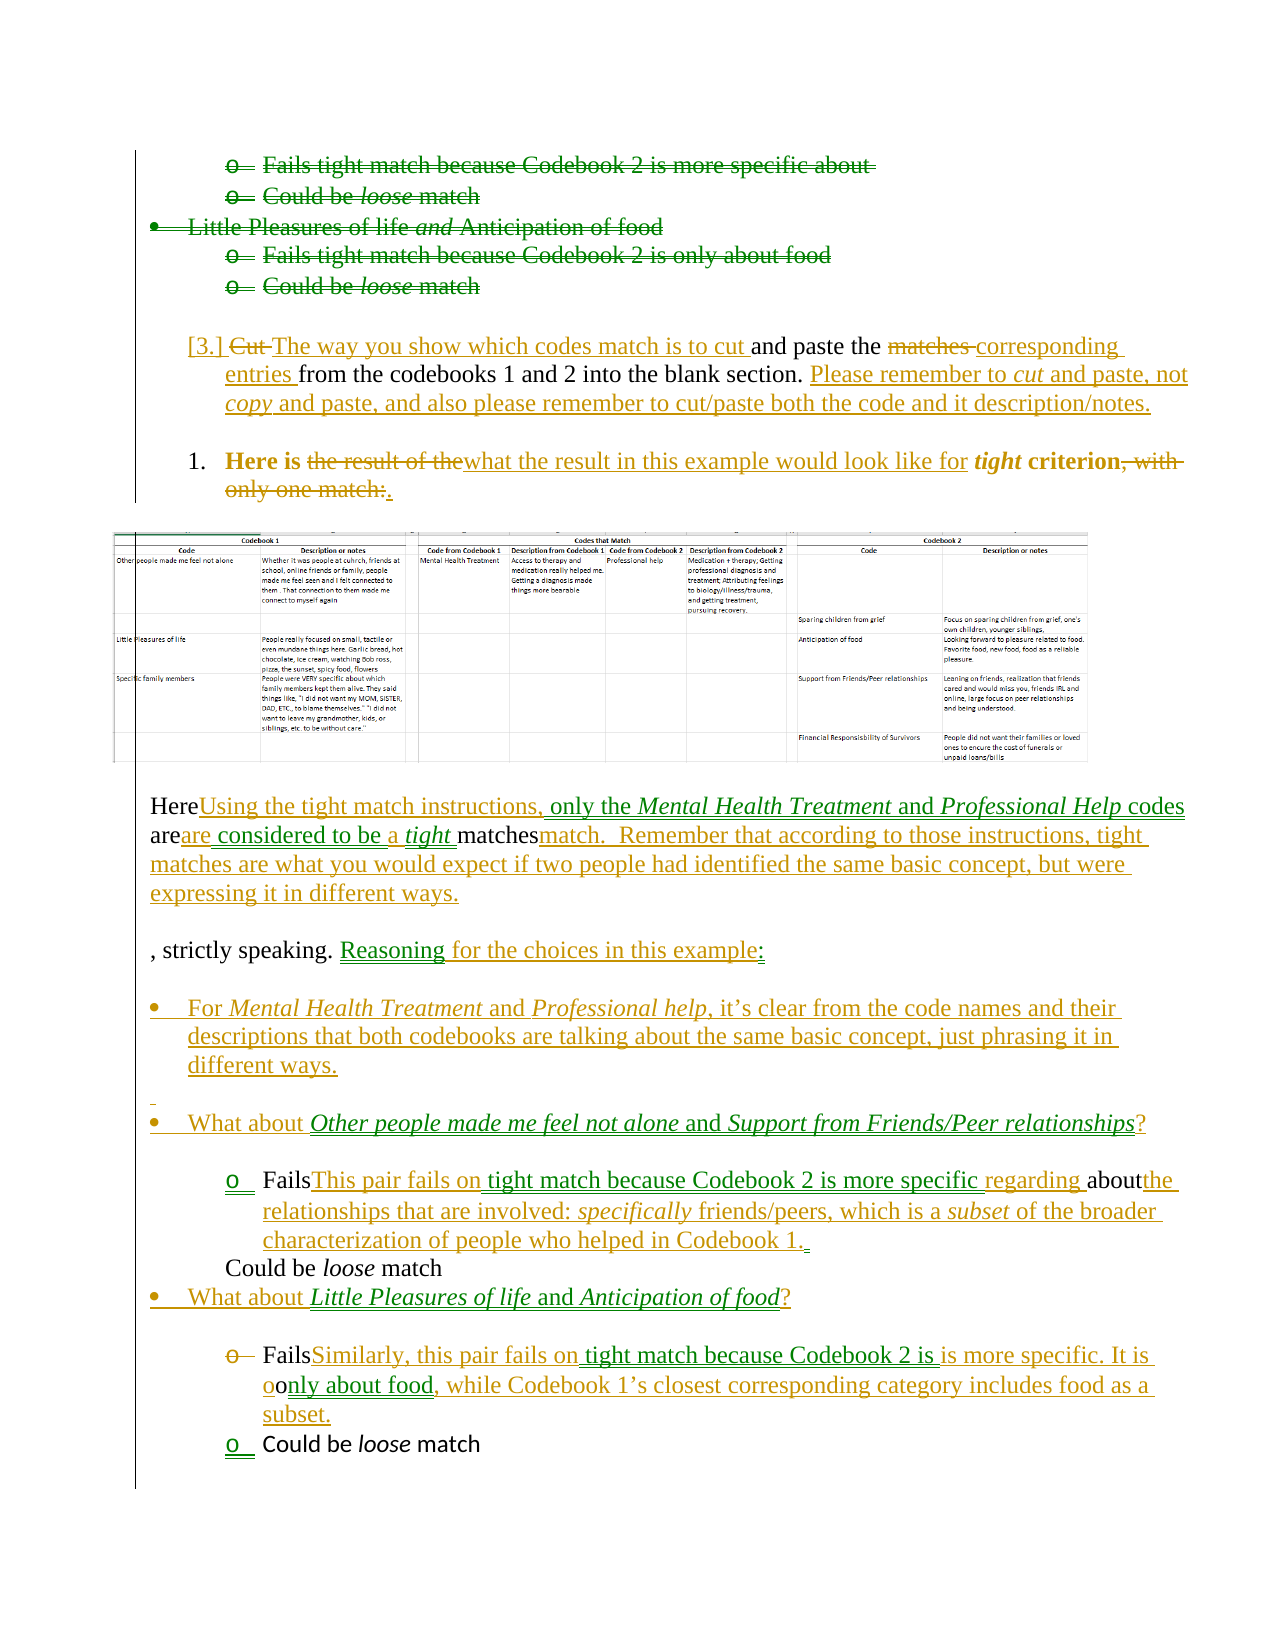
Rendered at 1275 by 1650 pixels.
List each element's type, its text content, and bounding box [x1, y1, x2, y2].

list and paste the from the codebooks 1 and 2 into the blank section. [187, 331, 1191, 417]
picture [136, 532, 1088, 763]
picture [112, 532, 135, 763]
list Here is tight criterion [187, 446, 1191, 503]
